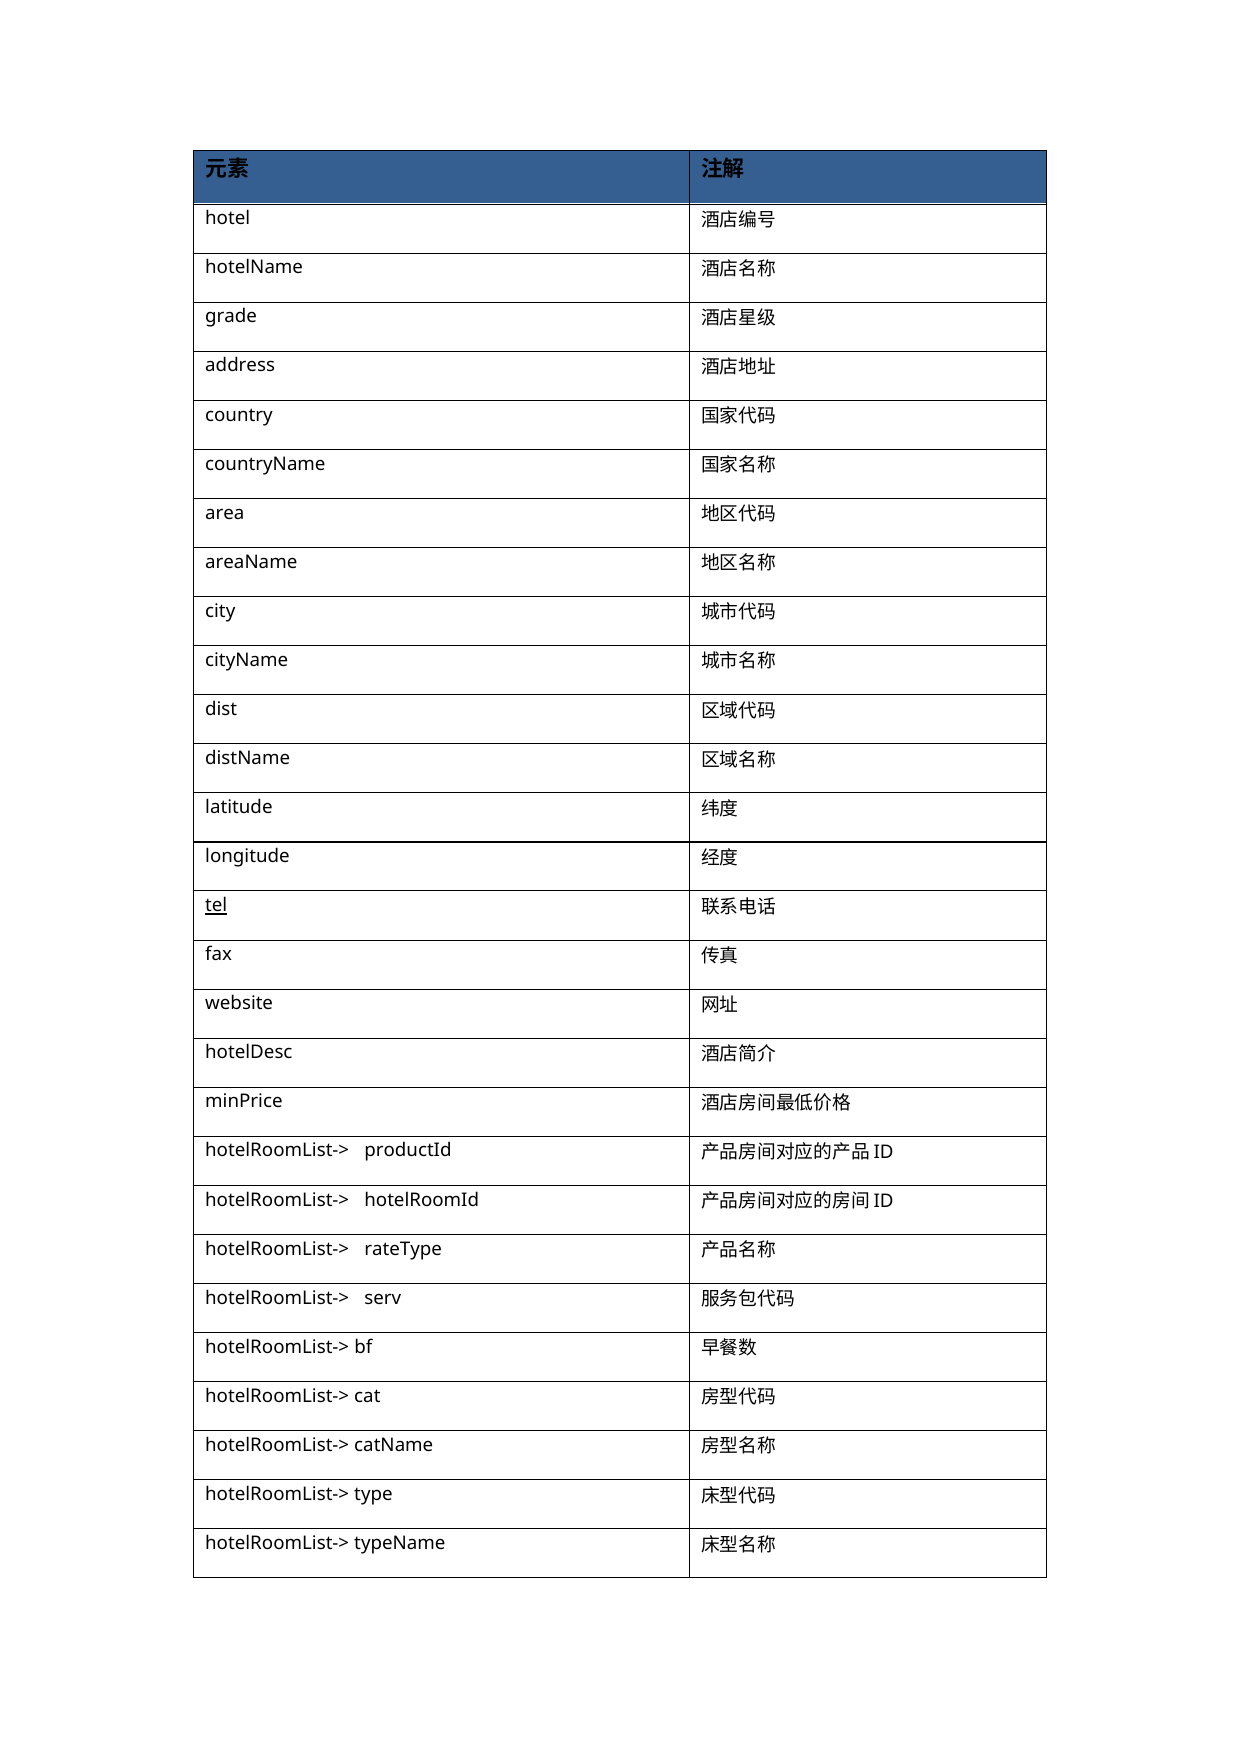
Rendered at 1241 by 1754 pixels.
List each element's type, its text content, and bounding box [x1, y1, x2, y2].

table_cell 早餐数 [690, 1333, 1046, 1381]
table_cell 产品房间对应的房间ID [690, 1186, 1046, 1234]
table_cell hotelRoomList-> serv [194, 1284, 689, 1332]
table_cell 经度 [690, 843, 1046, 890]
table_cell cityName [194, 646, 689, 694]
table_cell minPrice [194, 1088, 689, 1136]
table_cell city [194, 597, 689, 645]
table_cell country [194, 401, 689, 449]
table_cell area [194, 499, 689, 547]
table_cell website [194, 990, 689, 1038]
table_cell 酒店星级 [690, 303, 1046, 351]
table_cell 区域名称 [690, 744, 1046, 792]
table_cell 产品名称 [690, 1235, 1046, 1283]
table_cell 城市名称 [690, 646, 1046, 694]
table_cell 地区代码 [690, 499, 1046, 547]
table_cell latitude [194, 793, 689, 841]
table_cell distName [194, 744, 689, 792]
table_cell 房型名称 [690, 1431, 1046, 1479]
table_cell hotelRoomList-> catName [194, 1431, 689, 1479]
table_cell 床型代码 [690, 1480, 1046, 1528]
table_cell hotel [194, 205, 689, 253]
table_cell hotelRoomList-> type [194, 1480, 689, 1528]
table_cell dist [194, 695, 689, 743]
table_cell 酒店简介 [690, 1039, 1046, 1087]
table_header 元素 [194, 151, 689, 203]
table_cell hotelName [194, 254, 689, 302]
table_cell 酒店编号 [690, 205, 1046, 253]
table_cell hotelRoomList-> hotelRoomId [194, 1186, 689, 1234]
table_cell hotelRoomList-> bf [194, 1333, 689, 1381]
table_cell 酒店房间最低价格 [690, 1088, 1046, 1136]
table_cell 地区名称 [690, 548, 1046, 596]
table_cell 区域代码 [690, 695, 1046, 743]
table_cell hotelDesc [194, 1039, 689, 1087]
table_cell address [194, 352, 689, 400]
table_cell 产品房间对应的产品ID [690, 1137, 1046, 1185]
table_cell hotelRoomList-> cat [194, 1382, 689, 1430]
table_cell 床型名称 [690, 1529, 1046, 1577]
table_cell 纬度 [690, 793, 1046, 841]
table_cell countryName [194, 450, 689, 498]
table_cell grade [194, 303, 689, 351]
table_cell longitude [194, 843, 689, 890]
table_cell 酒店地址 [690, 352, 1046, 400]
table_cell 服务包代码 [690, 1284, 1046, 1332]
table_cell 国家名称 [690, 450, 1046, 498]
table_cell 网址 [690, 990, 1046, 1038]
table_cell tel [194, 891, 689, 939]
table_cell 城市代码 [690, 597, 1046, 645]
table_cell fax [194, 941, 689, 988]
table_cell hotelRoomList-> productId [194, 1137, 689, 1185]
table_cell hotelRoomList-> typeName [194, 1529, 689, 1577]
table_header 注解 [690, 151, 1046, 203]
table_cell hotelRoomList-> rateType [194, 1235, 689, 1283]
table_cell 酒店名称 [690, 254, 1046, 302]
table_cell 传真 [690, 941, 1046, 988]
table_cell areaName [194, 548, 689, 596]
table_cell 联系电话 [690, 891, 1046, 939]
table_cell 房型代码 [690, 1382, 1046, 1430]
table_cell 国家代码 [690, 401, 1046, 449]
